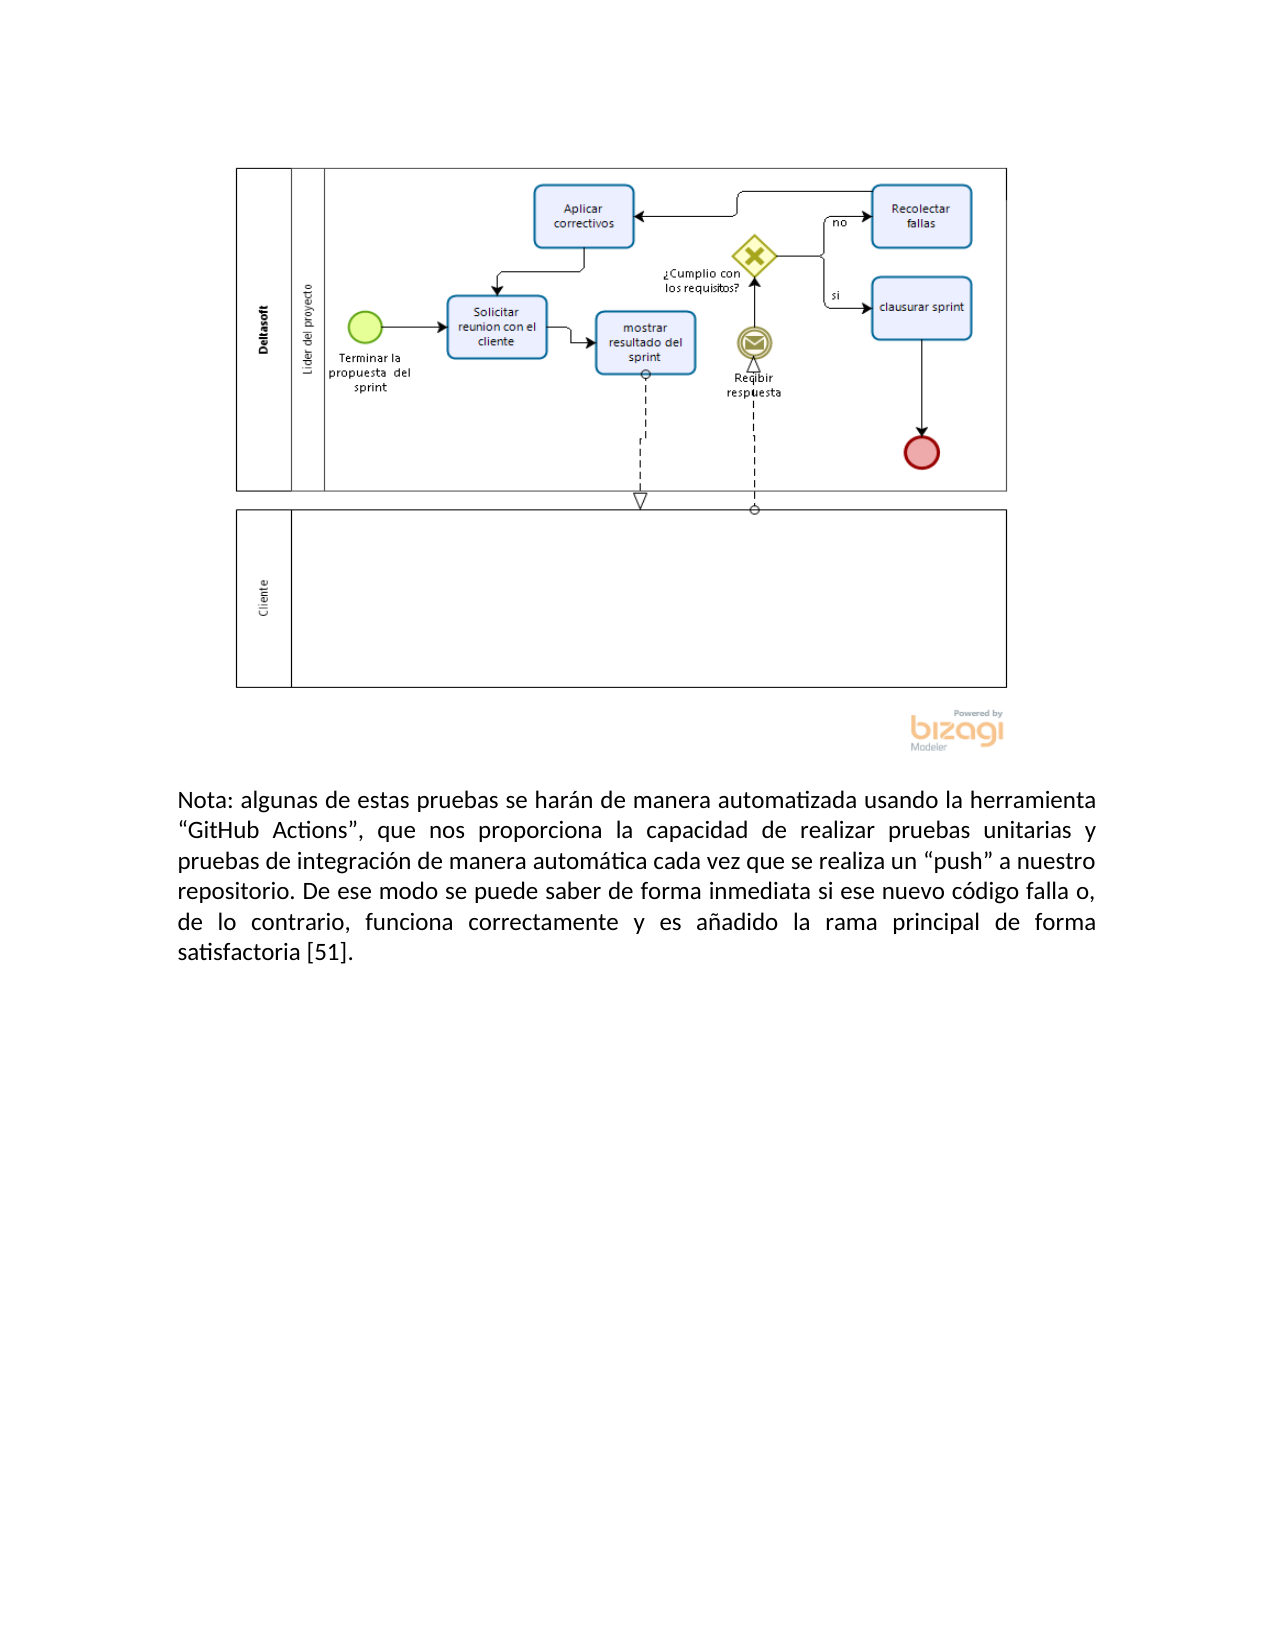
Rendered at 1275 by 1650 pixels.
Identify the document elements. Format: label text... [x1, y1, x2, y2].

text Nota: algunas de estas pruebas se harán de manera automatizada usando la herramienta “GitHub Actions”, que nos proporciona la capacidad de realizar pruebas unitarias y pruebas de integración de manera automática cada vez que se realiza un “push” a nuestro repositorio. De ese modo se puede saber de forma inmediata si ese nuevo código falla o, de lo contrario, funciona correctamente y es añadido la rama principal de forma satisfactoria . [177, 784, 1098, 967]
picture [214, 147, 1028, 784]
